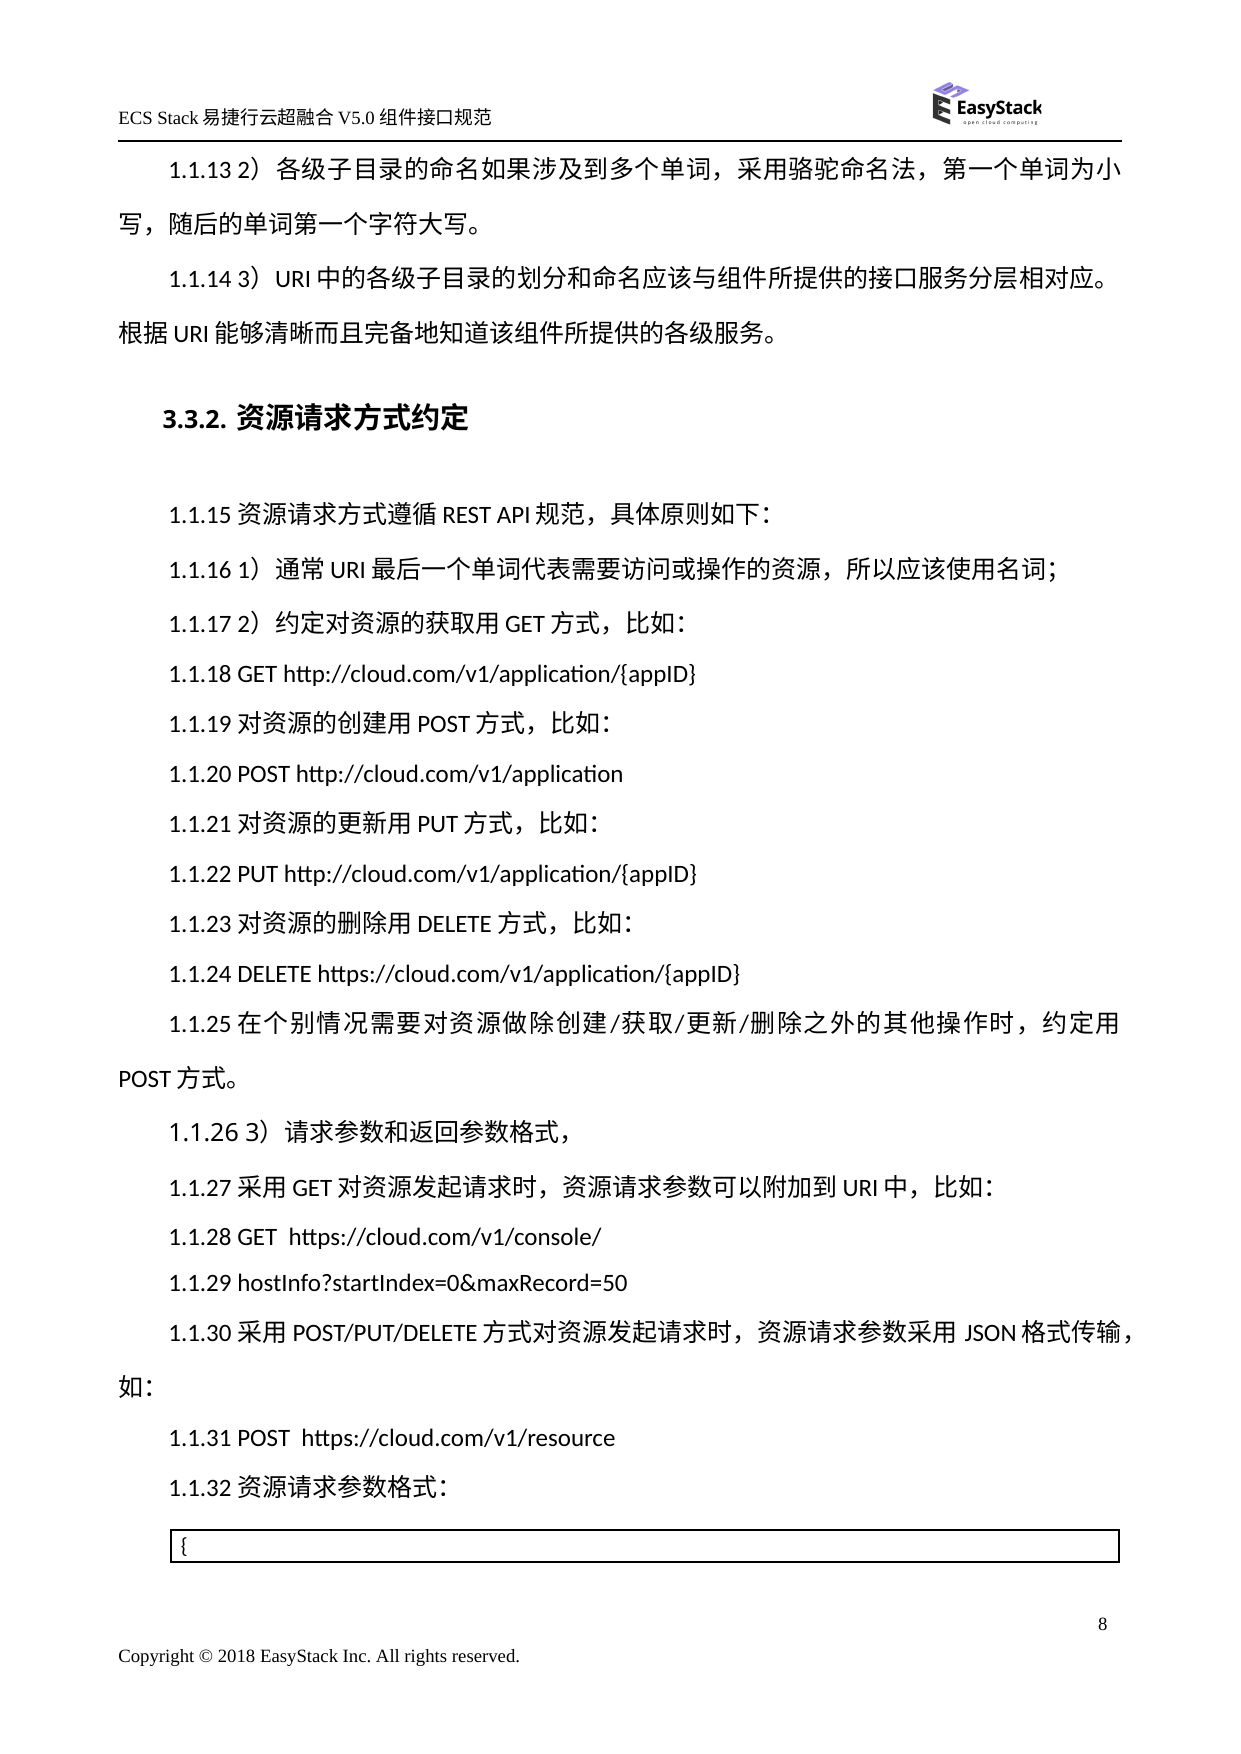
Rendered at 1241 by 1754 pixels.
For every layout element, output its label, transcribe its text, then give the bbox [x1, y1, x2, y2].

text POST https://cloud.com/v1/resource [118, 1422, 1122, 1452]
text 资源请求参数格式： [118, 1467, 1122, 1504]
text 采用GET对资源发起请求时，资源请求参数可以附加到URI中，比如： [118, 1167, 1122, 1203]
subtitle 资源请求方式约定 [162, 394, 1122, 437]
text 资源请求方式遵循REST API规范，具体原则如下： [118, 495, 1122, 531]
text GET https://cloud.com/v1/console/ [118, 1221, 1122, 1252]
text 3）请求参数和返回参数格式， [118, 1113, 1122, 1149]
text 采用POST/PUT/DELETE方式对资源发起请求时，资源请求参数采用JSON格式传输，如： [118, 1313, 1122, 1403]
text { [172, 1531, 1118, 1561]
text PUT http://cloud.com/v1/application/{appID} [118, 858, 1122, 889]
text hostInfo?startIndex=0&maxRecord=50 [118, 1267, 1122, 1298]
text 1）通常URI最后一个单词代表需要访问或操作的资源，所以应该使用名词； [118, 549, 1122, 585]
text DELETE https://cloud.com/v1/application/{appID} [118, 958, 1122, 989]
text 2）各级子目录的命名如果涉及到多个单词，采用骆驼命名法，第一个单词为小写，随后的单词第一个字符大写。 [118, 150, 1122, 241]
text 对资源的删除用DELETE方式，比如： [118, 904, 1122, 940]
text 3）URI中的各级子目录的划分和命名应该与组件所提供的接口服务分层相对应。根据URI能够清晰而且完备地知道该组件所提供的各级服务。 [118, 259, 1122, 349]
text 对资源的更新用PUT方式，比如： [118, 804, 1122, 840]
picture [932, 82, 1042, 125]
text POST http://cloud.com/v1/application [118, 758, 1122, 788]
text 对资源的创建用POST方式，比如： [118, 704, 1122, 740]
text 2）约定对资源的获取用GET方式，比如： [118, 603, 1122, 640]
text GET http://cloud.com/v1/application/{appID} [118, 658, 1122, 688]
text 在个别情况需要对资源做除创建/获取/更新/删除之外的其他操作时，约定用POST方式。 [118, 1004, 1122, 1094]
